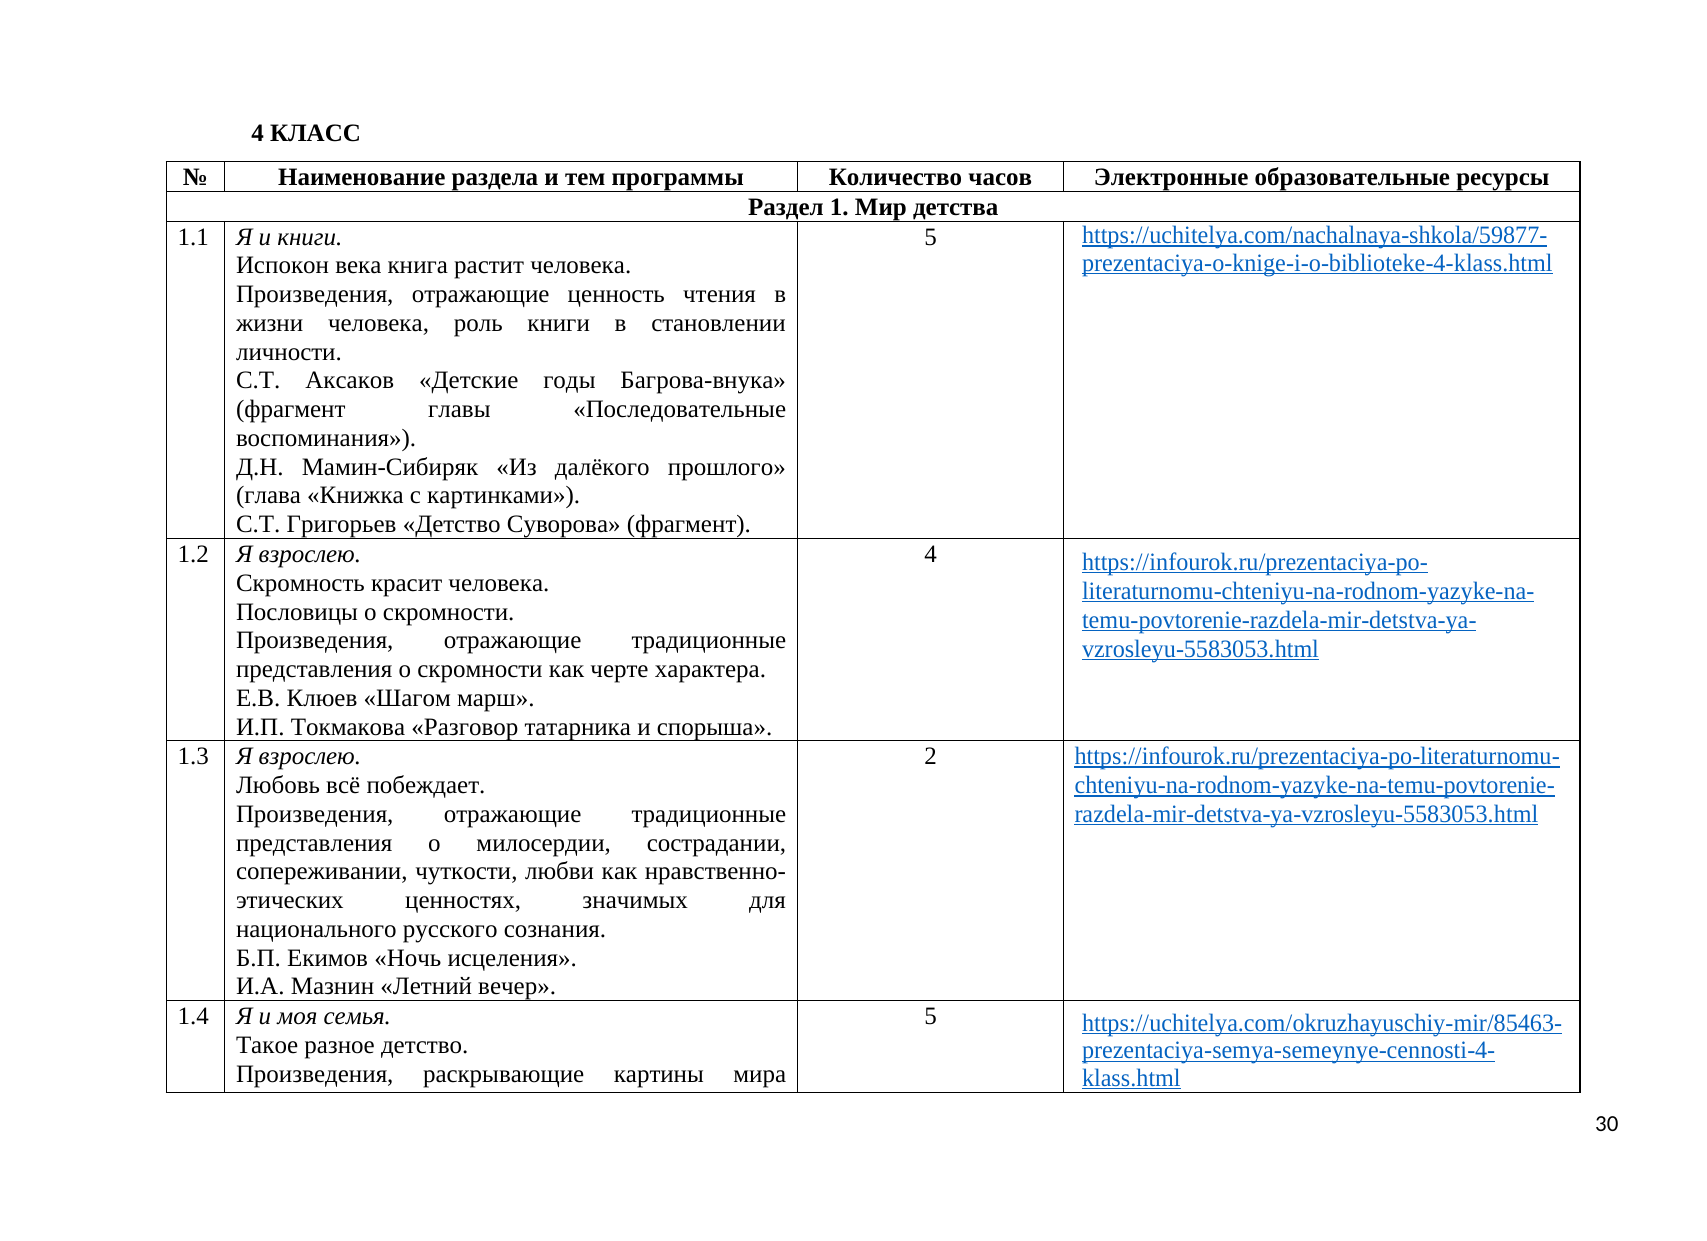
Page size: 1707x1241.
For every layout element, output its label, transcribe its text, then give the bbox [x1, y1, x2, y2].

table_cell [1064, 1001, 1579, 1092]
table_cell 1.3 [167, 741, 224, 1000]
table_header Электронные образовательные ресурсы [1064, 162, 1579, 191]
table_cell https://infourok.ru/prezentaciya-po-literaturnomu-chteniyu-na-rodnom-yazyke-na-temu-povtorenie-razdela-mir-detstva-ya-vzrosleyu-5583053.html [1064, 539, 1579, 740]
table_cell Я взрослею. Скромность красит человека. Пословицы о скромности. Произведения, отражающие традиционные представления о скромности как черте характера. Е.В. Клюев «Шагом марш». И.П. Токмакова «Разговор татарника и спорыша». [225, 539, 797, 740]
table_cell Раздел 1. Мир детства [167, 192, 1579, 221]
table_header Количество часов [798, 162, 1063, 191]
table_cell https://uchitelya.com/nachalnaya-shkola/59877-prezentaciya-o-knige-i-o-biblioteke-4-klass.html [1064, 222, 1579, 538]
table_cell https://infourok.ru/prezentaciya-po-literaturnomu-chteniyu-na-rodnom-yazyke-na-temu-povtorenie-razdela-mir-detstva-ya-vzrosleyu-5583053.html [1064, 741, 1579, 1000]
table_cell 1.1 [167, 222, 224, 538]
table_cell 1.4 [167, 1001, 224, 1092]
table_cell Я и книги. Испокон века книга растит человека. Произведения, отражающие ценность чтения в жизни человека, роль книги в становлении личности. С.Т. Аксаков «Детские годы Багрова-внука» (фрагмент главы «Последовательные воспоминания»). Д.Н. Мамин-Сибиряк «Из далёкого прошлого» (глава «Книжка с картинками»). С.Т. Григорьев «Детство Суворова» (фрагмент). [225, 222, 797, 538]
table_cell 4 [798, 539, 1063, 740]
table_cell 5 [798, 222, 1063, 538]
table_cell 2 [798, 741, 1063, 1000]
table_header № [167, 162, 224, 191]
table_cell Я взрослею. Любовь всё побеждает. Произведения, отражающие традиционные представления о милосердии, сострадании, сопереживании, чуткости, любви как нравственно-этических ценностях, значимых для национального русского сознания. Б.П. Екимов «Ночь исцеления». И.А. Мазнин «Летний вечер». [225, 741, 797, 1000]
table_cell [225, 1001, 797, 1092]
table_cell 5 [798, 1001, 1063, 1092]
table_cell 1.2 [167, 539, 224, 740]
table_header Наименование раздела и тем программы [225, 162, 797, 191]
text 4 КЛАСС [177, 118, 1618, 147]
